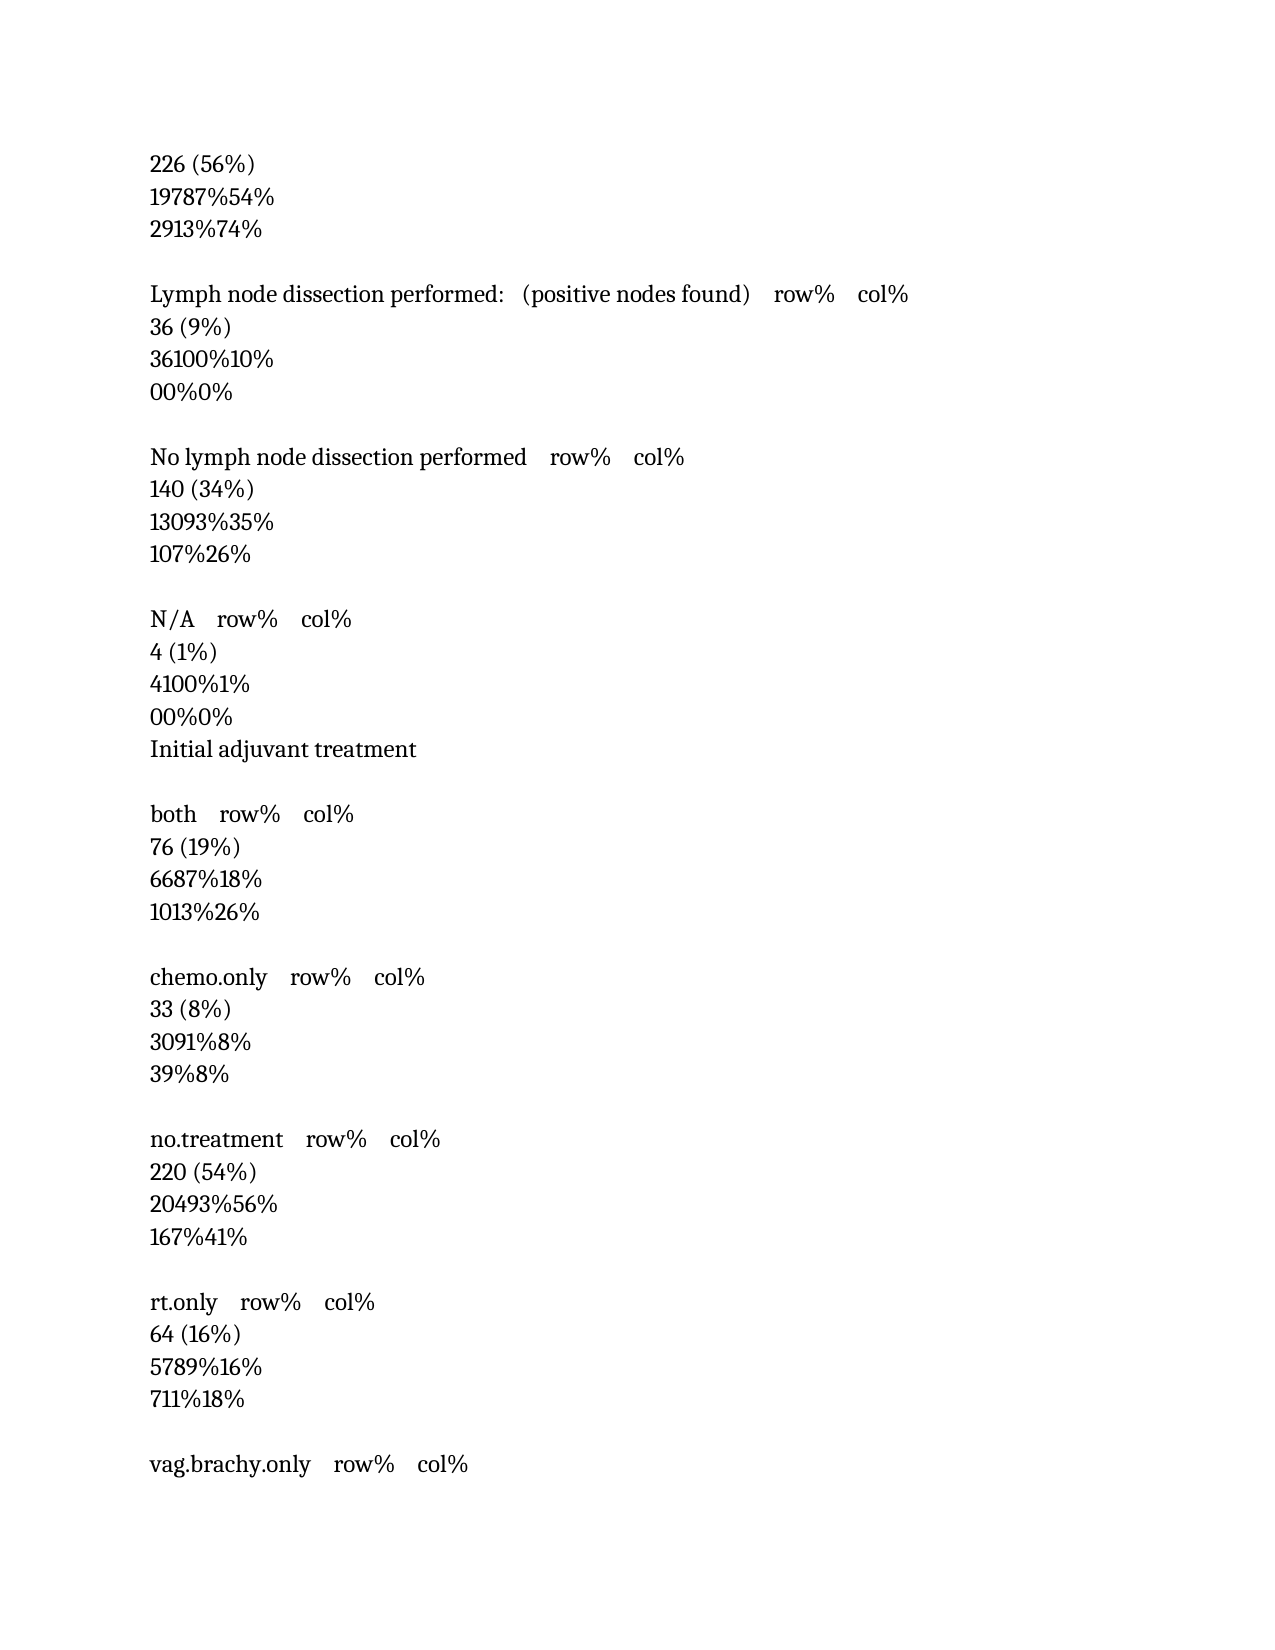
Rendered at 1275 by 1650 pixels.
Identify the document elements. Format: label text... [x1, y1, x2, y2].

text 711%18% [150, 1385, 1125, 1414]
text N/A row% col% [150, 605, 1125, 634]
text No lymph node dissection performed row% col% [150, 442, 1125, 471]
text 20493%56% [150, 1190, 1125, 1219]
text 36 (9%) [150, 312, 1125, 341]
text 6687%18% [150, 865, 1125, 894]
text 00%0% [150, 377, 1125, 406]
text 00%0% [150, 702, 1125, 731]
text rt.only row% col% [150, 1287, 1125, 1316]
text 36100%10% [150, 345, 1125, 374]
text 76 (19%) [150, 832, 1125, 861]
text both row% col% [150, 800, 1125, 829]
text 33 (8%) [150, 995, 1125, 1024]
text 226 (56%) [150, 150, 1125, 179]
text Initial adjuvant treatment [150, 735, 1125, 764]
text Lymph node dissection performed: (positive nodes found) row% col% [150, 280, 1125, 309]
text 3091%8% [150, 1027, 1125, 1056]
text 167%41% [150, 1222, 1125, 1251]
text 4 (1%) [150, 637, 1125, 666]
text 2913%74% [150, 215, 1125, 244]
text 4100%1% [150, 670, 1125, 699]
text 107%26% [150, 540, 1125, 569]
text 64 (16%) [150, 1320, 1125, 1349]
text vag.brachy.only row% col% [150, 1450, 1125, 1479]
text 220 (54%) [150, 1157, 1125, 1186]
text 5789%16% [150, 1352, 1125, 1381]
text no.treatment row% col% [150, 1125, 1125, 1154]
text chemo.only row% col% [150, 962, 1125, 991]
text 1013%26% [150, 897, 1125, 926]
text 13093%35% [150, 507, 1125, 536]
text 19787%54% [150, 182, 1125, 211]
text 39%8% [150, 1060, 1125, 1089]
text 140 (34%) [150, 475, 1125, 504]
